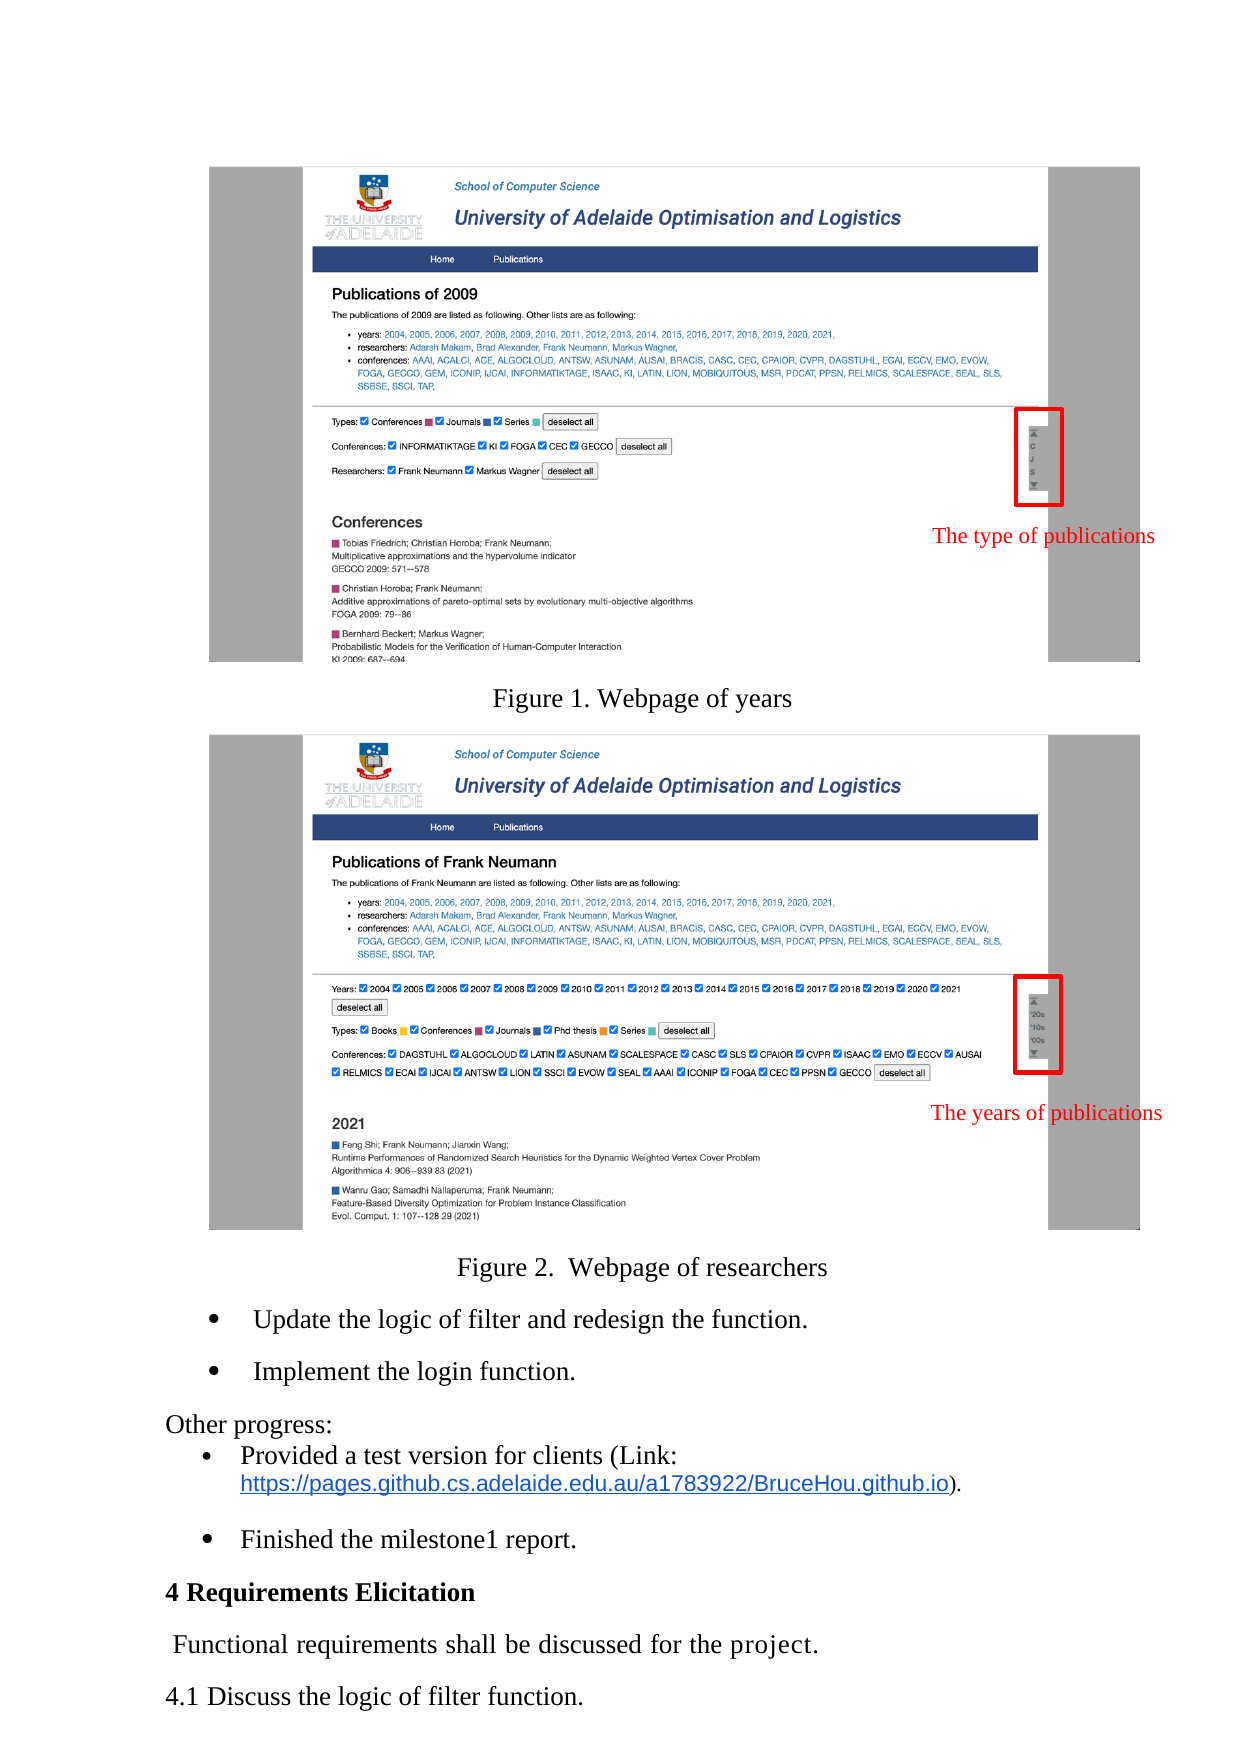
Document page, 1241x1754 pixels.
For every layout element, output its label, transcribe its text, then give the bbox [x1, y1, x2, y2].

text Figure 1. Webpage of years [209, 682, 1076, 714]
picture [209, 734, 1141, 1230]
subtitle Requirements Elicitation [165, 1576, 1086, 1608]
text Figure 2. Webpage of researchers [209, 1251, 1076, 1282]
list Provided a test version for clients (Link: https://pages.github.cs.adelaide.edu.au/a1783922/BruceHou.github.io). [203, 1439, 1086, 1497]
picture [209, 166, 1141, 662]
text Other progress: [165, 1408, 1076, 1439]
list Update the logic of filter and redesign the function. [209, 1303, 1076, 1334]
text Functional requirements shall be discussed for the project. [172, 1628, 1086, 1659]
list Discuss the logic of filter function. [165, 1680, 1086, 1711]
list Finished the milestone1 report. [203, 1523, 1086, 1554]
list Implement the login function. [209, 1355, 1076, 1387]
